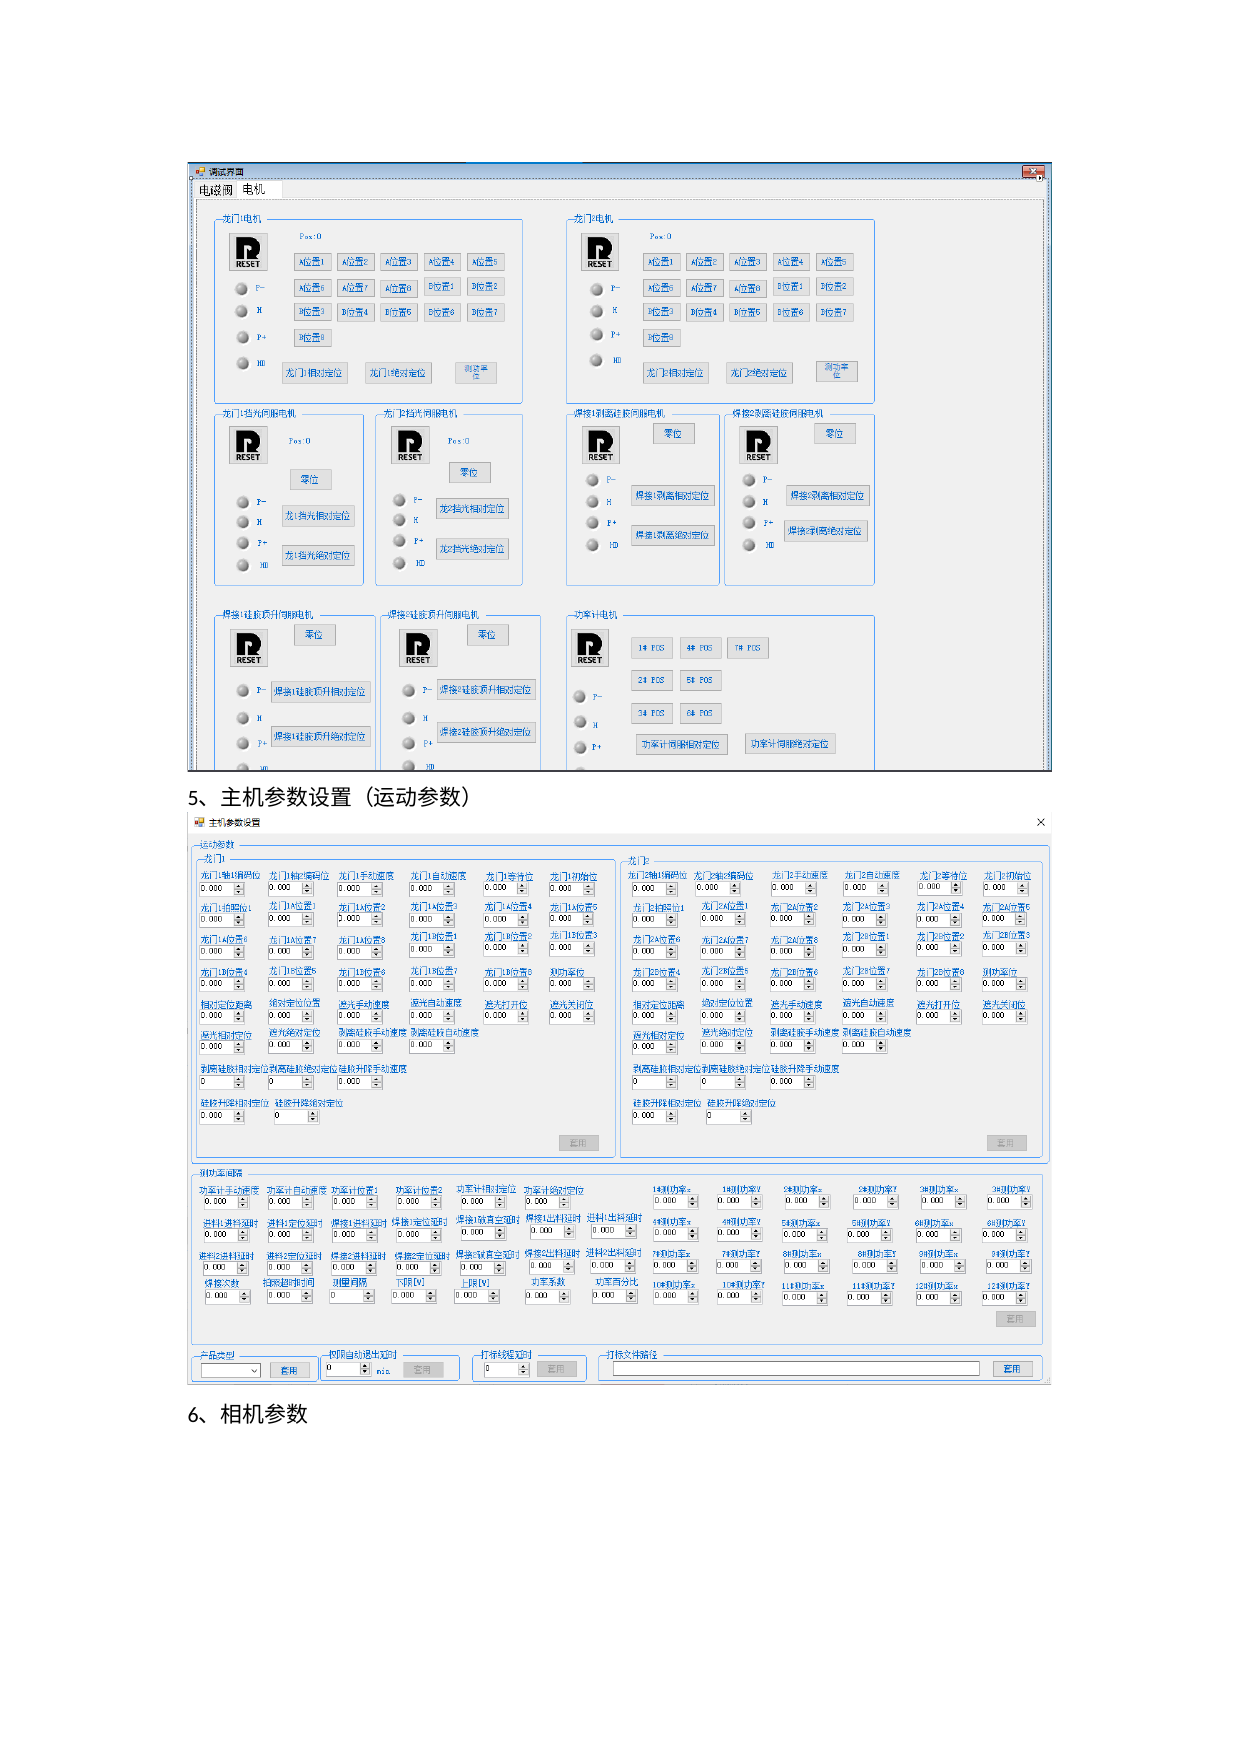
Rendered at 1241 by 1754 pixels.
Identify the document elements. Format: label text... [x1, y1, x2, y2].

picture [187, 812, 1052, 1385]
list 主机参数设置（运动参数） [187, 779, 1053, 812]
picture [187, 162, 1052, 772]
list 相机参数 [187, 1397, 1053, 1429]
